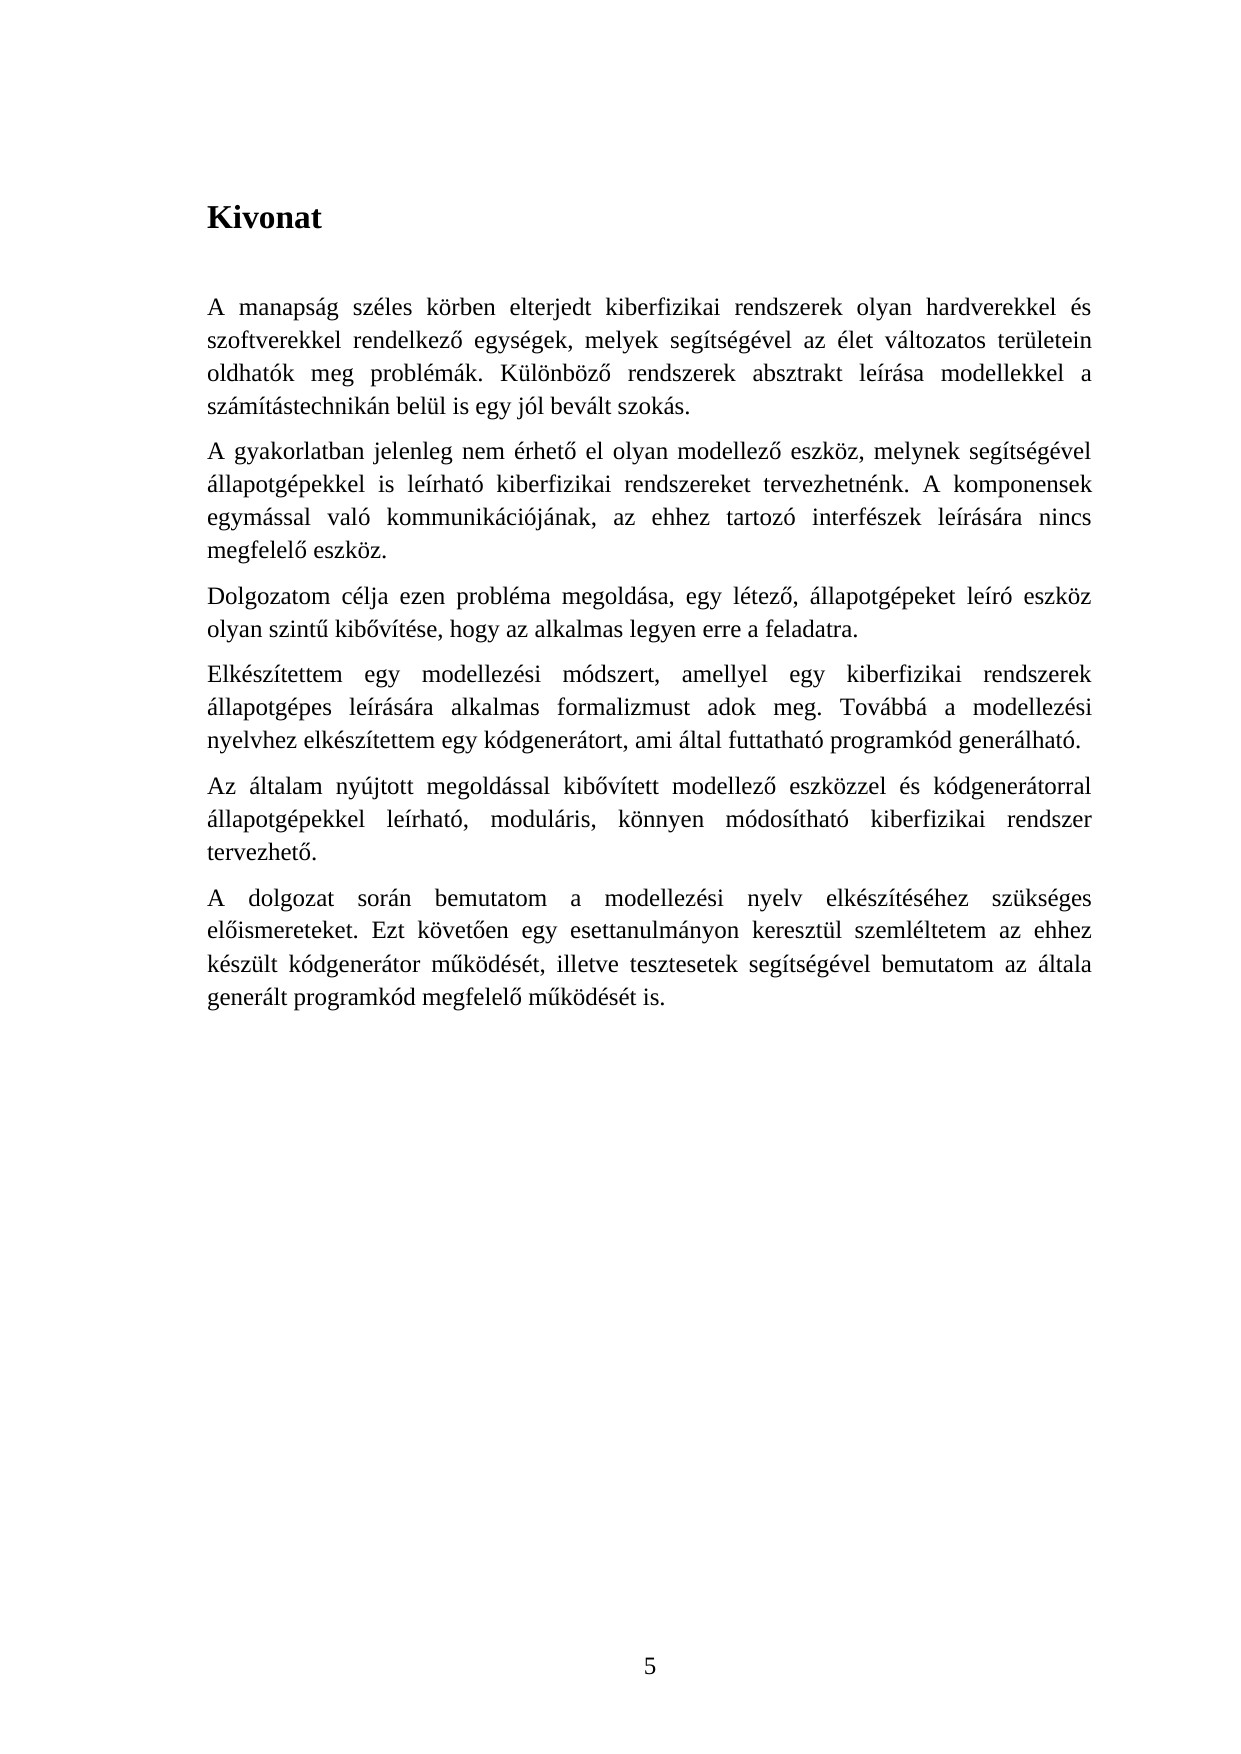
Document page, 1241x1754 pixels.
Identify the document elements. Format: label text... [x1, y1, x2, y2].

text A dolgozat során bemutatom a modellezési nyelv elkészítéséhez szükséges előismereteket. Ezt követően egy esettanulmányon keresztül szemléltetem az ehhez készült kódgenerátor működését, illetve tesztesetek segítségével bemutatom az általa generált programkód megfelelő működését is. [207, 883, 1092, 1010]
subtitle Kivonat [207, 198, 1092, 236]
text Dolgozatom célja ezen probléma megoldása, egy létező, állapotgépeket leíró eszköz olyan szintű kibővítése, hogy az alkalmas legyen erre a feladatra. [207, 581, 1092, 643]
text Az általam nyújtott megoldással kibővített modellező eszközzel és kódgenerátorral állapotgépekkel leírható, moduláris, könnyen módosítható kiberfizikai rendszer tervezhető. [207, 771, 1092, 866]
text A gyakorlatban jelenleg nem érhető el olyan modellező eszköz, melynek segítségével állapotgépekkel is leírható kiberfizikai rendszereket tervezhetnénk. A komponensek egymással való kommunikációjának, az ehhez tartozó interfészek leírására nincs megfelelő eszköz. [207, 436, 1092, 564]
text Elkészítettem egy modellezési módszert, amellyel egy kiberfizikai rendszerek állapotgépes leírására alkalmas formalizmust adok meg. Továbbá a modellezési nyelvhez elkészítettem egy kódgenerátort, ami által futtatható programkód generálható. [207, 659, 1092, 754]
text A manapság széles körben elterjedt kiberfizikai rendszerek olyan hardverekkel és szoftverekkel rendelkező egységek, melyek segítségével az élet változatos területein oldhatók meg problémák. Különböző rendszerek absztrakt leírása modellekkel a számítástechnikán belül is egy jól bevált szokás. [207, 292, 1092, 419]
